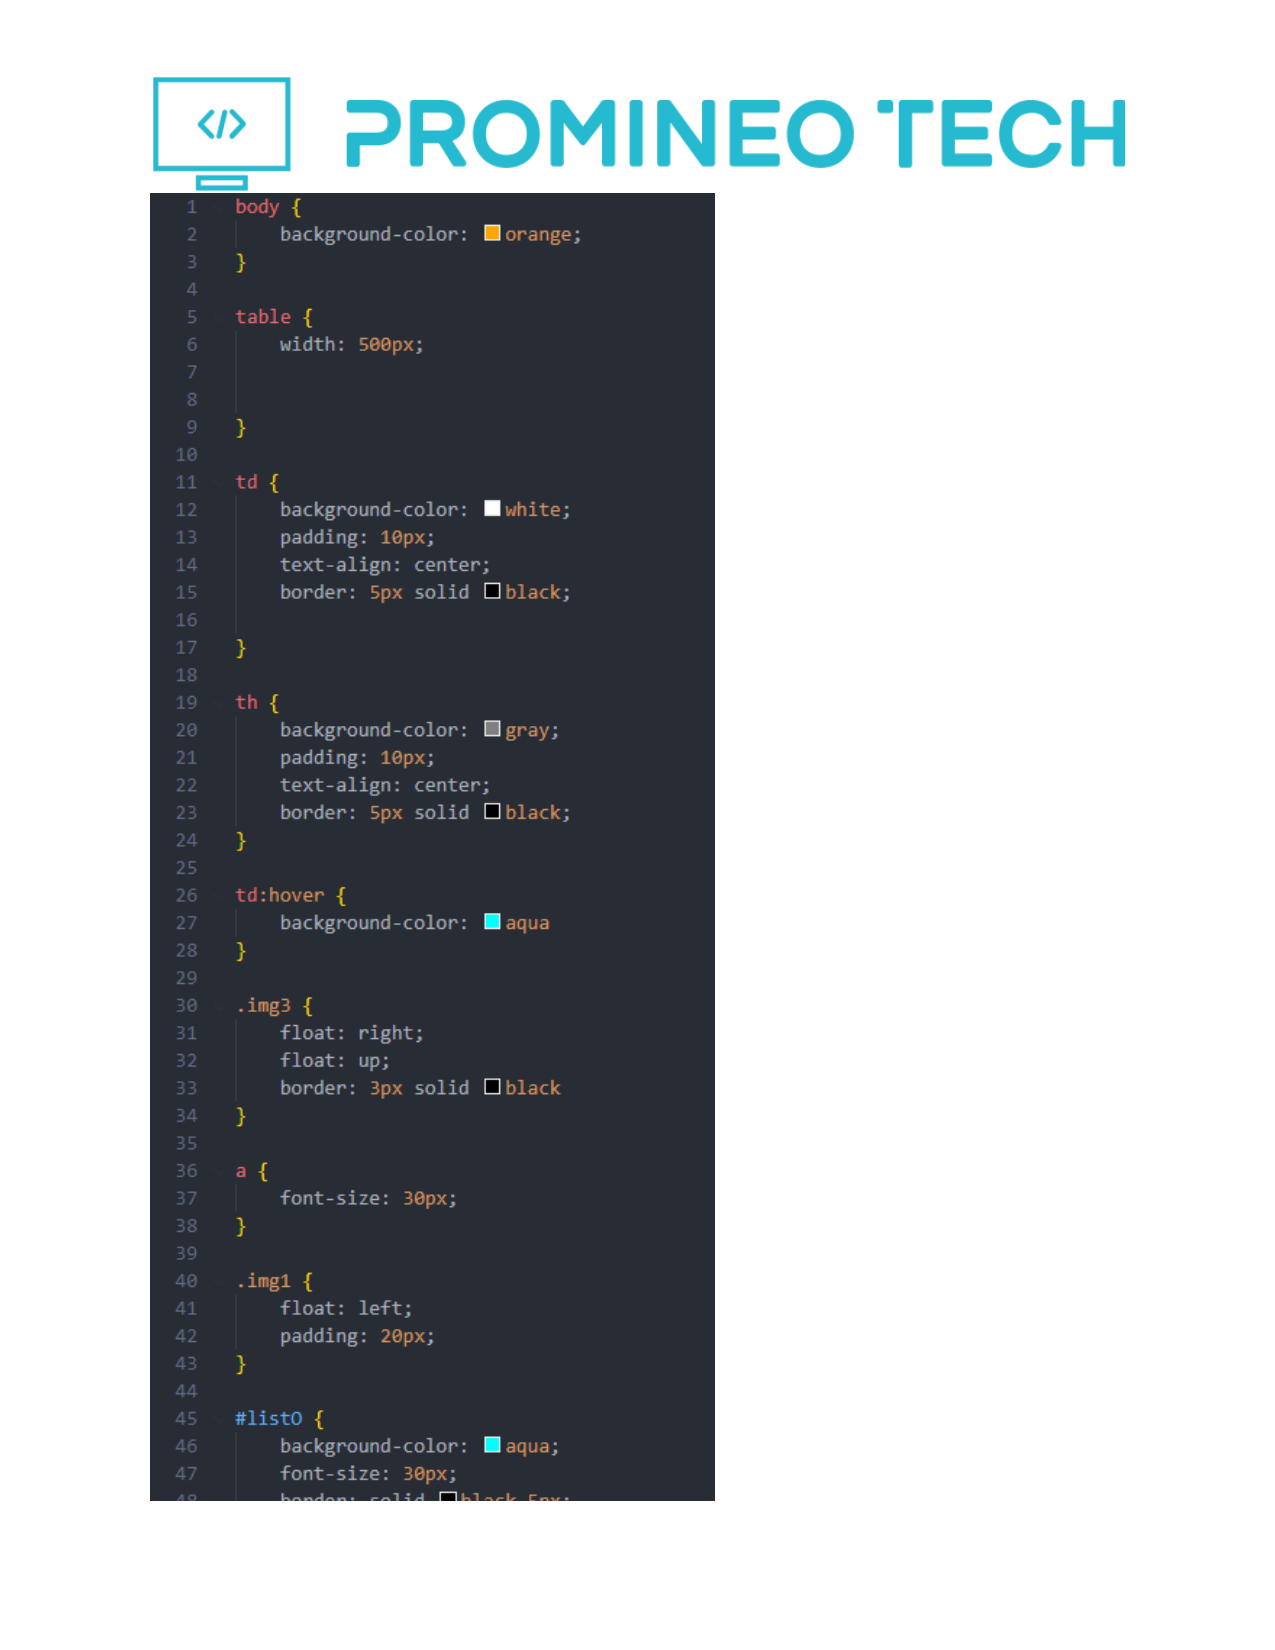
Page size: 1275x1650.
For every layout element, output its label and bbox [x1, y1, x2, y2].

picture [150, 75, 1125, 1501]
